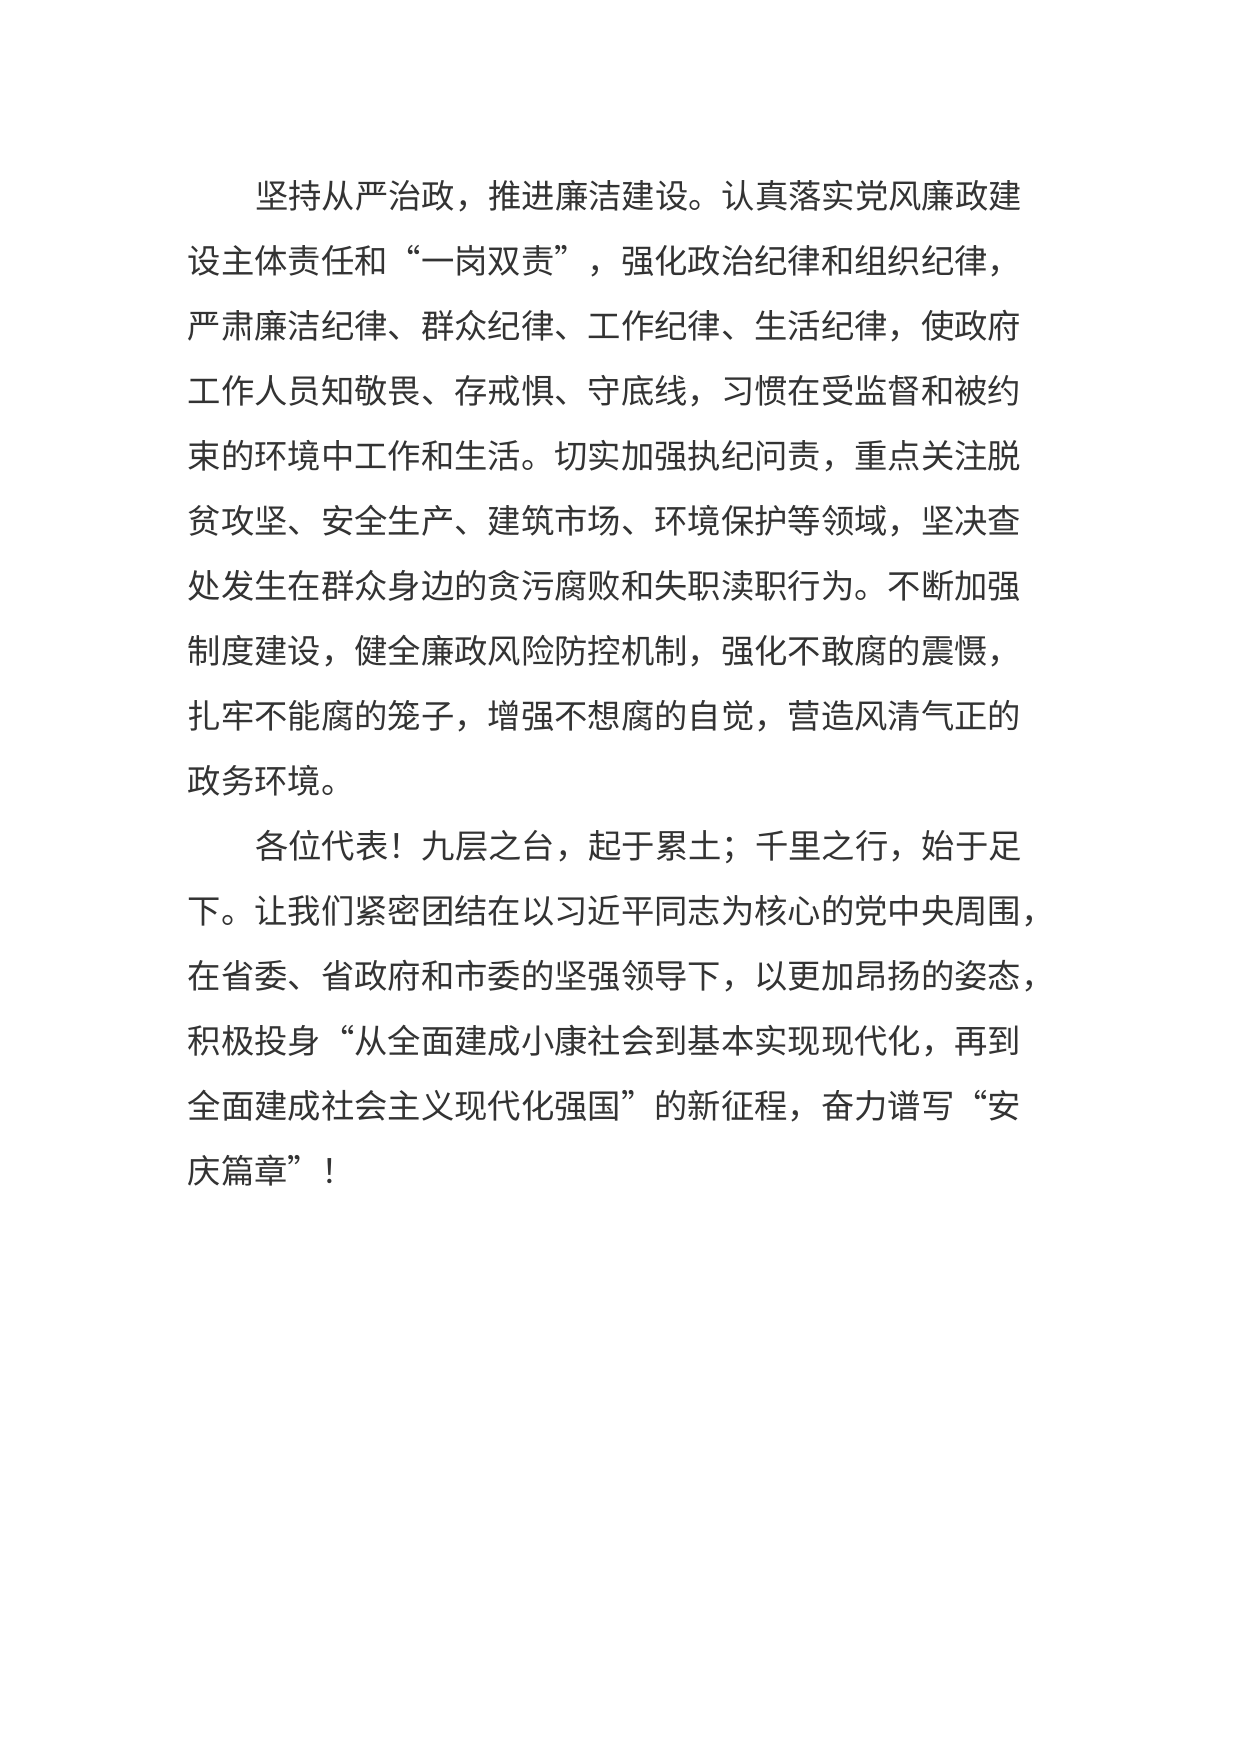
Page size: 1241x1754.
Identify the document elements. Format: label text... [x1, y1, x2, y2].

text 坚持从严治政，推进廉洁建设。认真落实党风廉政建设主体责任和“一岗双责”，强化政治纪律和组织纪律，严肃廉洁纪律、群众纪律、工作纪律、生活纪律，使政府工作人员知敬畏、存戒惧、守底线，习惯在受监督和被约束的环境中工作和生活。切实加强执纪问责，重点关注脱贫攻坚、安全生产、建筑市场、环境保护等领域，坚决查处发生在群众身边的贪污腐败和失职渎职行为。不断加强制度建设，健全廉政风险防控机制，强化不敢腐的震慑，扎牢不能腐的笼子，增强不想腐的自觉，营造风清气正的政务环境。 [187, 162, 1053, 812]
text 各位代表！九层之台，起于累土；千里之行，始于足下。让我们紧密团结在以习近平同志为核心的党中央周围，在省委、省政府和市委的坚强领导下，以更加昂扬的姿态，积极投身“从全面建成小康社会到基本实现现代化，再到全面建成社会主义现代化强国”的新征程，奋力谱写“安庆篇章”！ [187, 812, 1053, 1202]
